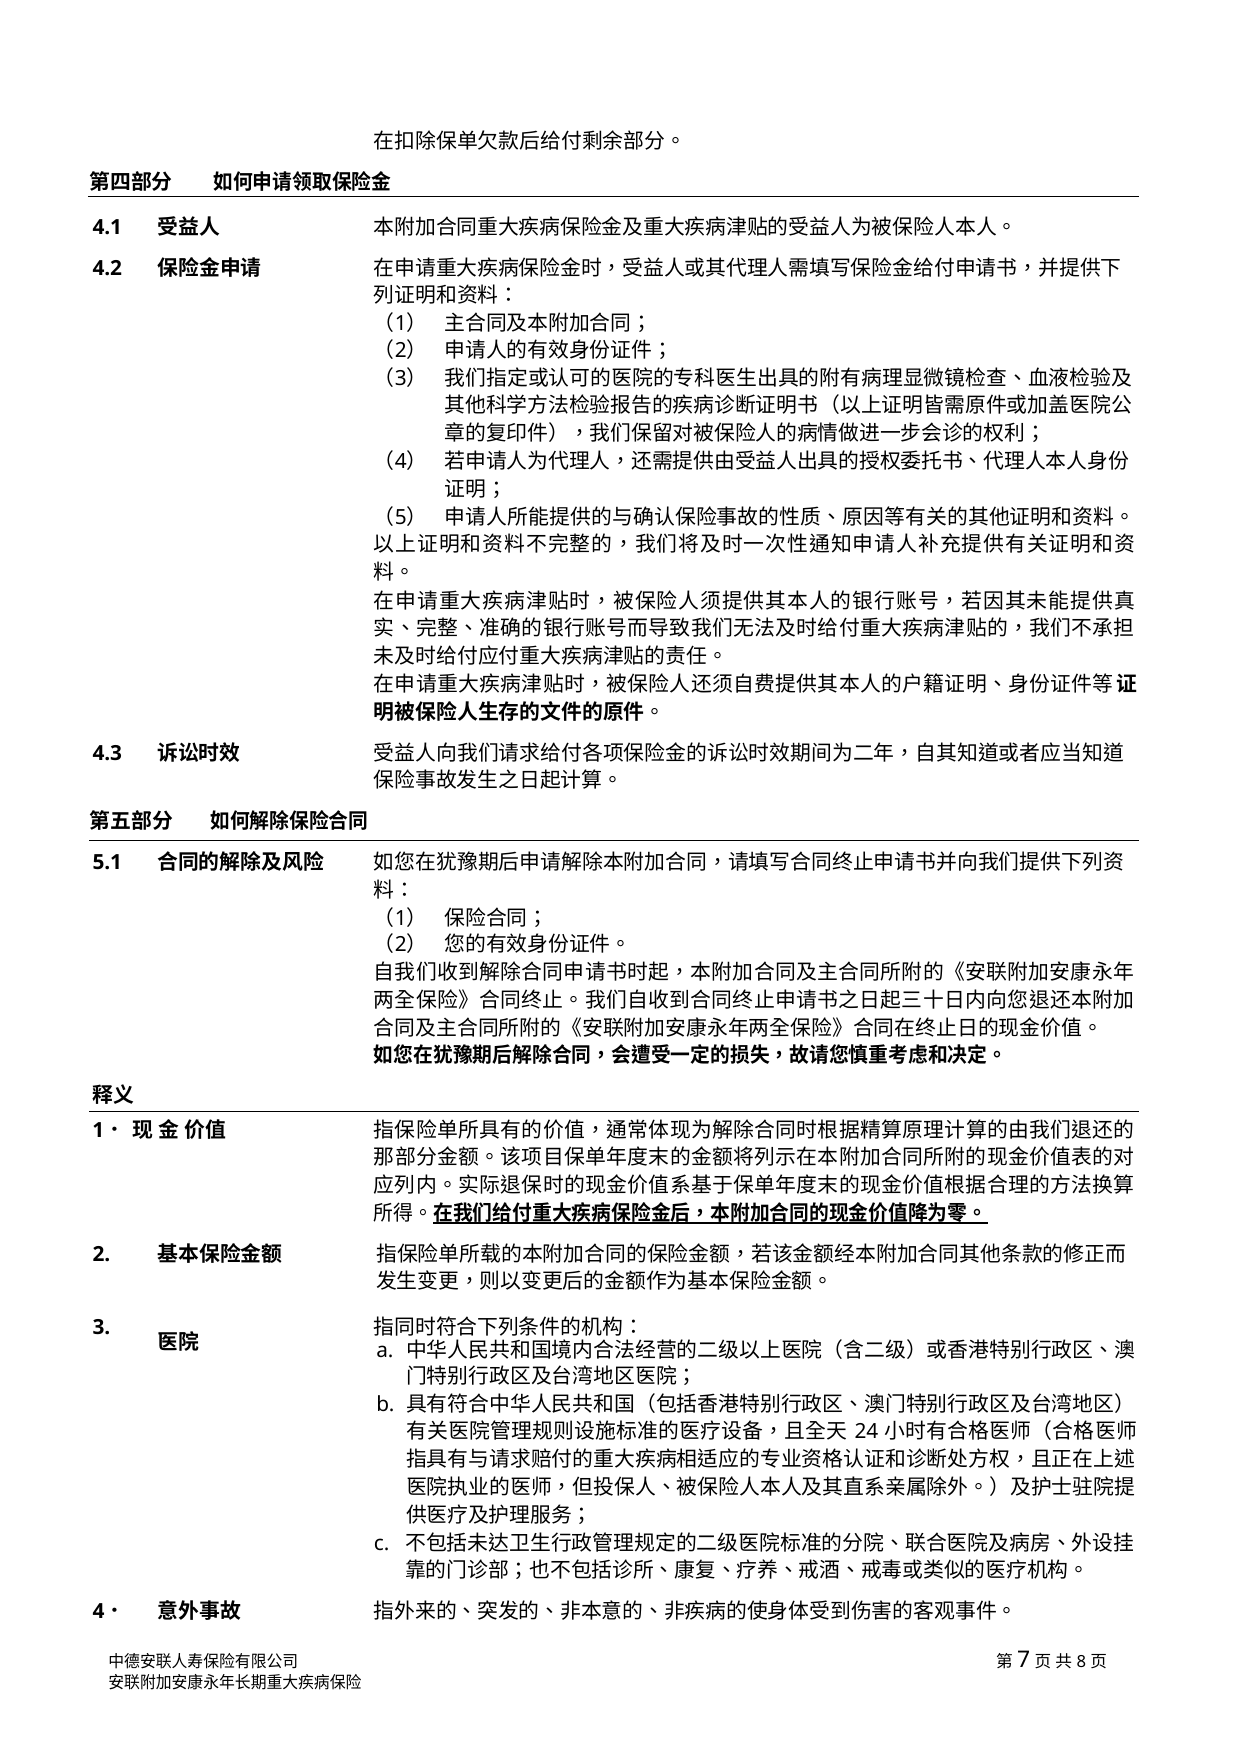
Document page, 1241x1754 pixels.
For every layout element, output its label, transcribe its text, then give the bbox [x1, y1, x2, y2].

text 在扣除保单欠款后给付剩余部分。第四部分 如何申请领取保险金 [89, 126, 687, 196]
text 4． 意外事故 指外来的、突发的、非本意的、非疾病的使身体受到伤害的客观事件。 [92, 1596, 1151, 1624]
list 不包括未达卫生行政管理规定的二级医院标准的分院、联合医院及病房、外设挂靠的门诊部；也不包括诊所、康复、疗养、戒酒、戒毒或类似的医疗机构。 [374, 1528, 1137, 1584]
list 保险金申请 在申请重大疾病保险金时，受益人或其代理人需填写保险金给付申请书，并提供下 列证明和资料： [92, 253, 1124, 309]
list 我们指定或认可的医院的专科医生出具的附有病理显微镜检查、血液检验及其他科学方法检验报告的疾病诊断证明书（以上证明皆需原件或加盖医院公章的复印件），我们保留对被保险人的病情做进一步会诊的权利； [374, 363, 1133, 447]
list 若申请人为代理人，还需提供由受益人出具的授权委托书、代理人本人身份证明； [374, 447, 1133, 502]
text 1． 现 金 价值 指保险单所具有的价值，通常体现为解除合同时根据精算原理计算的由我们退还的 那部分金额。该项目保单年度末的金额将列示在本附加合同所附的现金价值表的对应列内。实际退保时的现金价值系基于保单年度末的现金价值根据合理的方法换算所得。在我们给付重大疾病保险金后，本附加合同的现金价值降为零。 [92, 1115, 1137, 1227]
list 中华人民共和国境内合法经营的二级以上医院（含二级）或香港特别行政区、澳 [376, 1341, 1151, 1362]
text 自我们收到解除合同申请书时起，本附加合同及主合同所附的《安联附加安康永年两全保险》合同终止。我们自收到合同终止申请书之日起三十日内向您退还本附加合同及主合同所附的《安联附加安康永年两全保险》合同在终止日的现金价值。 [374, 957, 1137, 1041]
text 门特别行政区及台湾地区医院； [406, 1362, 1151, 1389]
text 在申请重大疾病津贴时，被保险人须提供其本人的银行账号，若因其未能提供真实、完整、准确的银行账号而导致我们无法及时给付重大疾病津贴的，我们不承担未及时给付应付重大疾病津贴的责任。 [374, 586, 1135, 669]
list 合同的解除及风险 如您在犹豫期后申请解除本附加合同，请填写合同终止申请书并向我们提供下列资 料： [92, 841, 1135, 903]
list 基本保险金额 指保险单所载的本附加合同的保险金额，若该金额经本附加合同其他条款的修正而 发生变更，则以变更后的金额作为基本保险金额。 [92, 1239, 1137, 1295]
list 申请人所能提供的与确认保险事故的性质、原因等有关的其他证明和资料。以上证明和资料不完整的，我们将及时一次性通知申请人补充提供有关证明和资料。 [374, 502, 1138, 586]
list 具有符合中华人民共和国（包括香港特别行政区、澳门特别行政区及台湾地区） 有关医院管理规则设施标准的医疗设备，且全天 24 小时有合格医师（合格医师指具有与请求赔付的重大疾病相适应的专业资格认证和诊断处方权，且正在上述医院执业的医师，但投保人、被保险人本人及其直系亲属除外。）及护士驻院提供医疗及护理服务； [376, 1389, 1137, 1528]
subtitle 如您在犹豫期后解除合同，会遭受一定的损失，故请您慎重考虑和决定。 [374, 1041, 1151, 1068]
subtitle 第五部分 如何解除保险合同 [89, 806, 1151, 834]
text 在申请重大疾病津贴时，被保险人还须自费提供其本人的户籍证明、身份证件等证明被保险人生存的文件的原件。 [374, 669, 1137, 725]
list 保险合同； [374, 903, 1151, 930]
list 您的有效身份证件。 [374, 930, 1151, 957]
list 主合同及本附加合同； [374, 309, 1151, 336]
list 受益人 本附加合同重大疾病保险金及重大疾病津贴的受益人为被保险人本人。 [92, 212, 1151, 241]
list 申请人的有效身份证件； [374, 336, 1151, 363]
list 诉讼时效 受益人向我们请求给付各项保险金的诉讼时效期间为二年，自其知道或者应当知道 保险事故发生之日起计算。 [92, 738, 1137, 793]
list 医院 指同时符合下列条件的机构： [92, 1308, 1151, 1341]
text 释义 [92, 1080, 1151, 1109]
